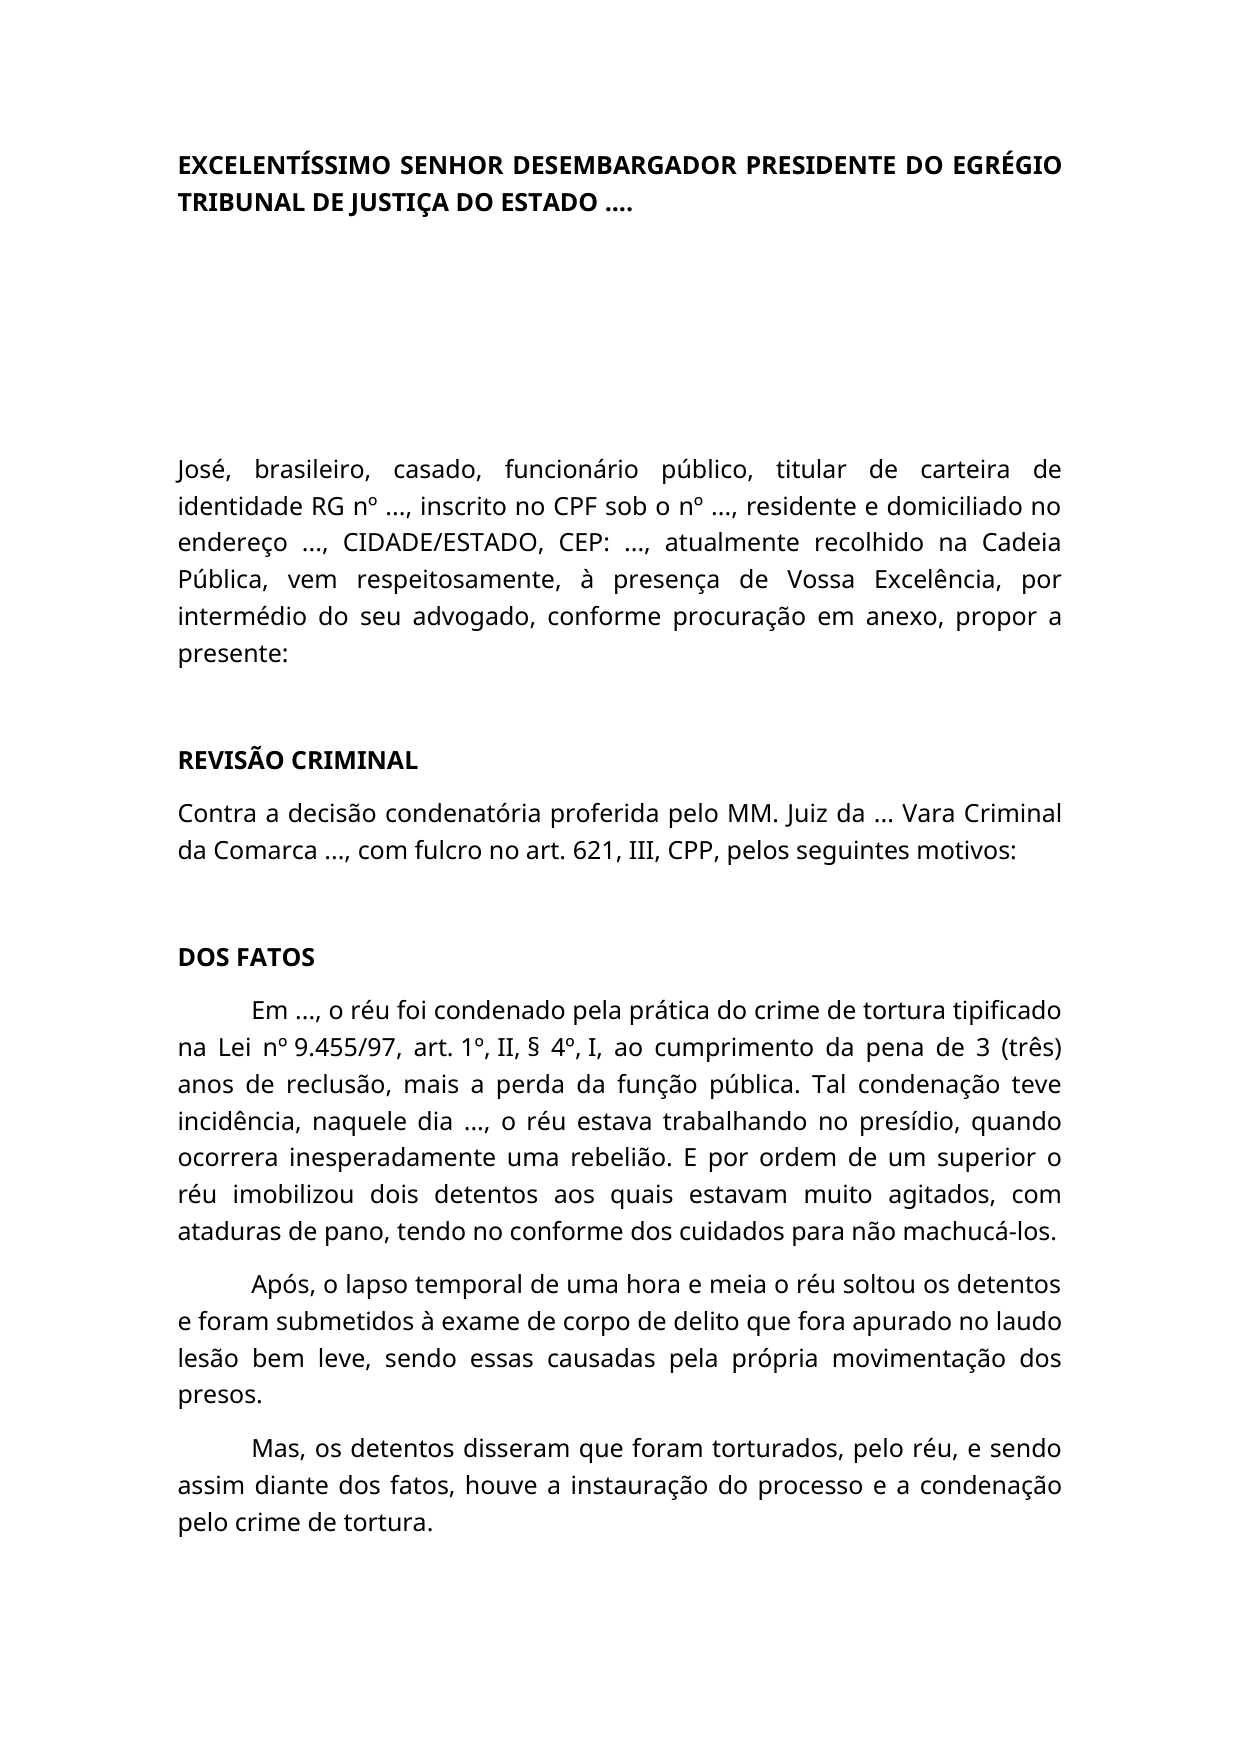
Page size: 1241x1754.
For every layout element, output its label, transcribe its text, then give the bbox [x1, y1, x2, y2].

text Mas, os detentos disseram que foram torturados, pelo réu, e sendo assim diante dos fatos, houve a instauração do processo e a condenação pelo crime de tortura. [177, 1431, 1063, 1538]
text Em ..., o réu foi condenado pela prática do crime de tortura tipificado na Lei nº 9.455/97, art. 1º, II, § 4º, I, ao cumprimento da pena de 3 (três) anos de reclusão, mais a perda da função pública. Tal condenação teve incidência, naquele dia ..., o réu estava trabalhando no presídio, quando ocorrera inesperadamente uma rebelião. E por ordem de um superior o réu imobilizou dois detentos aos quais estavam muito agitados, com ataduras de pano, tendo no conforme dos cuidados para não machucá-los. [177, 993, 1063, 1247]
text Após, o lapso temporal de uma hora e meia o réu soltou os detentos e foram submetidos à exame de corpo de delito que fora apurado no laudo lesão bem leve, sendo essas causadas pela própria movimentação dos presos. [177, 1267, 1063, 1411]
text EXCELENTÍSSIMO SENHOR DESEMBARGADOR PRESIDENTE DO EGRÉGIO TRIBUNAL DE JUSTIÇA DO ESTADO .... [177, 148, 1063, 218]
text José, brasileiro, casado, funcionário público, titular de carteira de identidade RG nº ..., inscrito no CPF sob o nº ..., residente e domiciliado no endereço ..., CIDADE/ESTADO, CEP: ..., atualmente recolhido na Cadeia Pública, vem respeitosamente, à presença de Vossa Excelência, por intermédio do seu advogado, conforme procuração em anexo, propor a presente: [177, 452, 1063, 669]
text DOS FATOS [177, 939, 1063, 973]
text REVISÃO CRIMINAL [177, 742, 1063, 776]
text Contra a decisão condenatória proferida pelo MM. Juiz da ... Vara Criminal da Comarca ..., com fulcro no art. 621, III, CPP, pelos seguintes motivos: [177, 796, 1063, 867]
